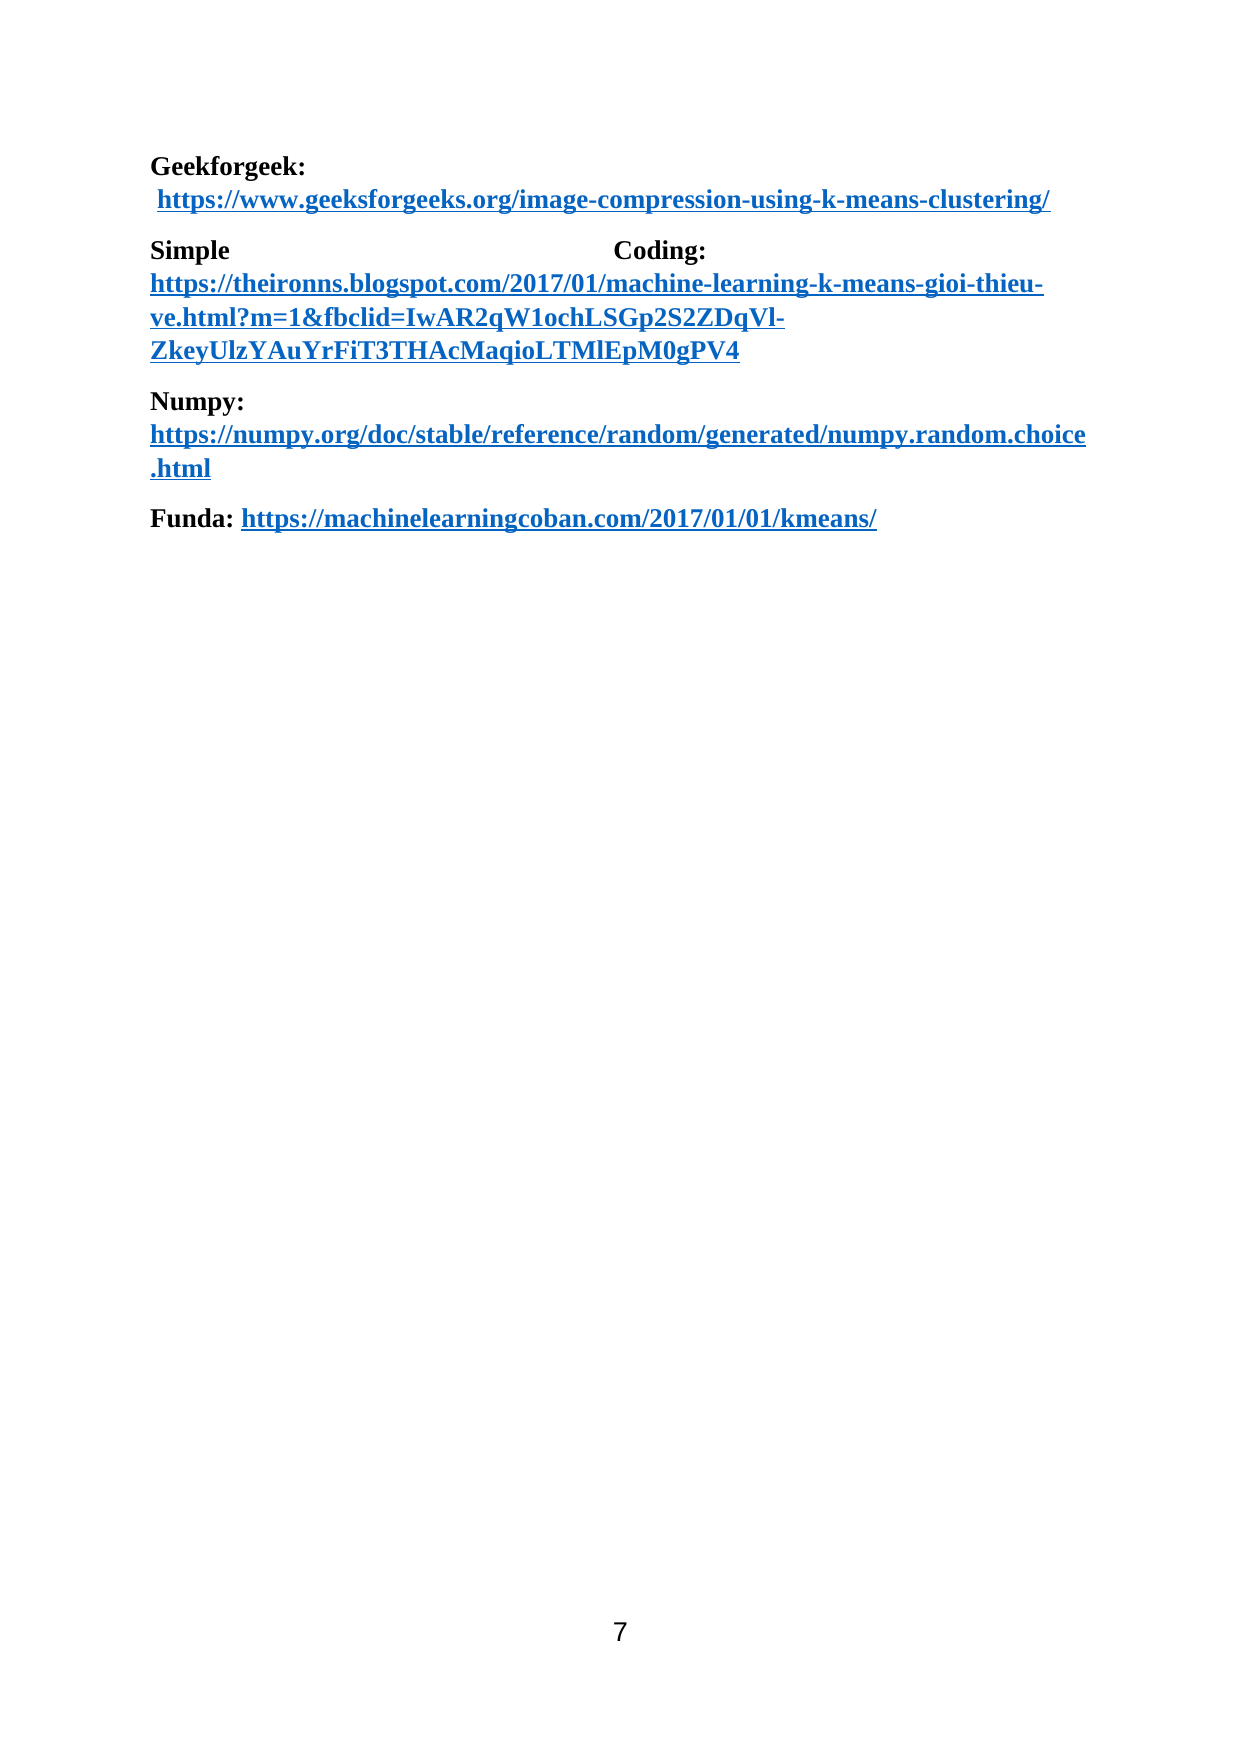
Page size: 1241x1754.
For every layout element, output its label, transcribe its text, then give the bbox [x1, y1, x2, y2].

text Geekforgeek: https://www.geeksforgeeks.org/image-compression-using-k-means-clustering/ [150, 150, 1090, 215]
text Funda: https://machinelearningcoban.com/2017/01/01/kmeans/ [150, 502, 1090, 533]
text Numpy: https://numpy.org/doc/stable/reference/random/generated/numpy.random.choice.html [150, 384, 1090, 483]
text Simple Coding: https://theironns.blogspot.com/2017/01/machine-learning-k-means-gioi-thieu-ve.html?m=1&fbclid=IwAR2qW1ochLSGp2S2ZDqVl-ZkeyUlzYAuYrFiT3THAcMaqioLTMlEpM0gPV4 [150, 234, 1090, 366]
